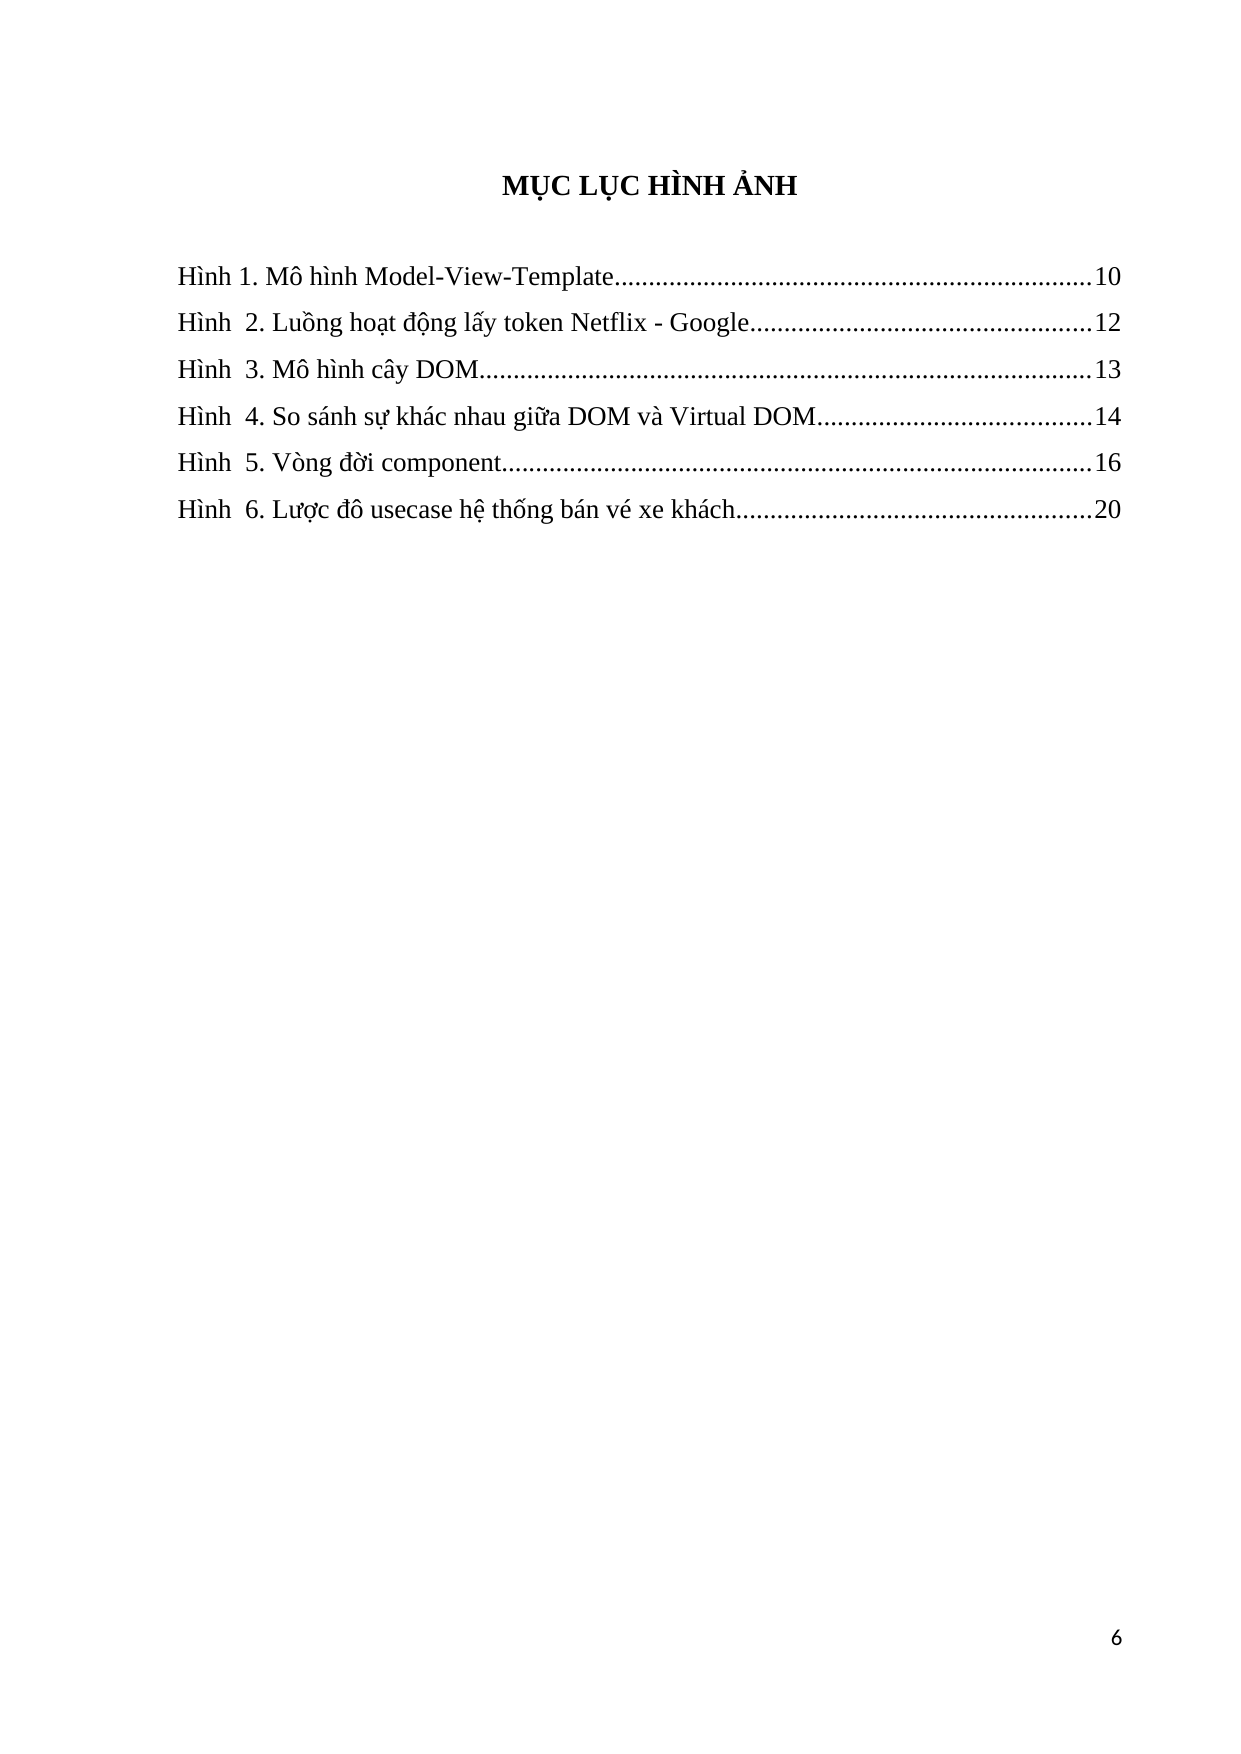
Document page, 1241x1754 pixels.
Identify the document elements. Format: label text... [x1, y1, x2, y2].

text Hình 6. Lược đô usecase hệ thống bán vé xe khách 20 [177, 493, 1122, 524]
text Hình 3. Mô hình cây DOM 13 [177, 353, 1122, 384]
text Hình 2. Luồng hoạt động lấy token Netflix - Google 12 [177, 306, 1122, 337]
text Hình 1. Mô hình Model-View-Template. 10 [177, 260, 1122, 291]
subtitle MỤC LỤC HÌNH ẢNH [177, 168, 1122, 202]
text Hình 5. Vòng đời component 16 [177, 446, 1122, 477]
text Hình 4. So sánh sự khác nhau giữa DOM và Virtual DOM 14 [177, 400, 1122, 431]
